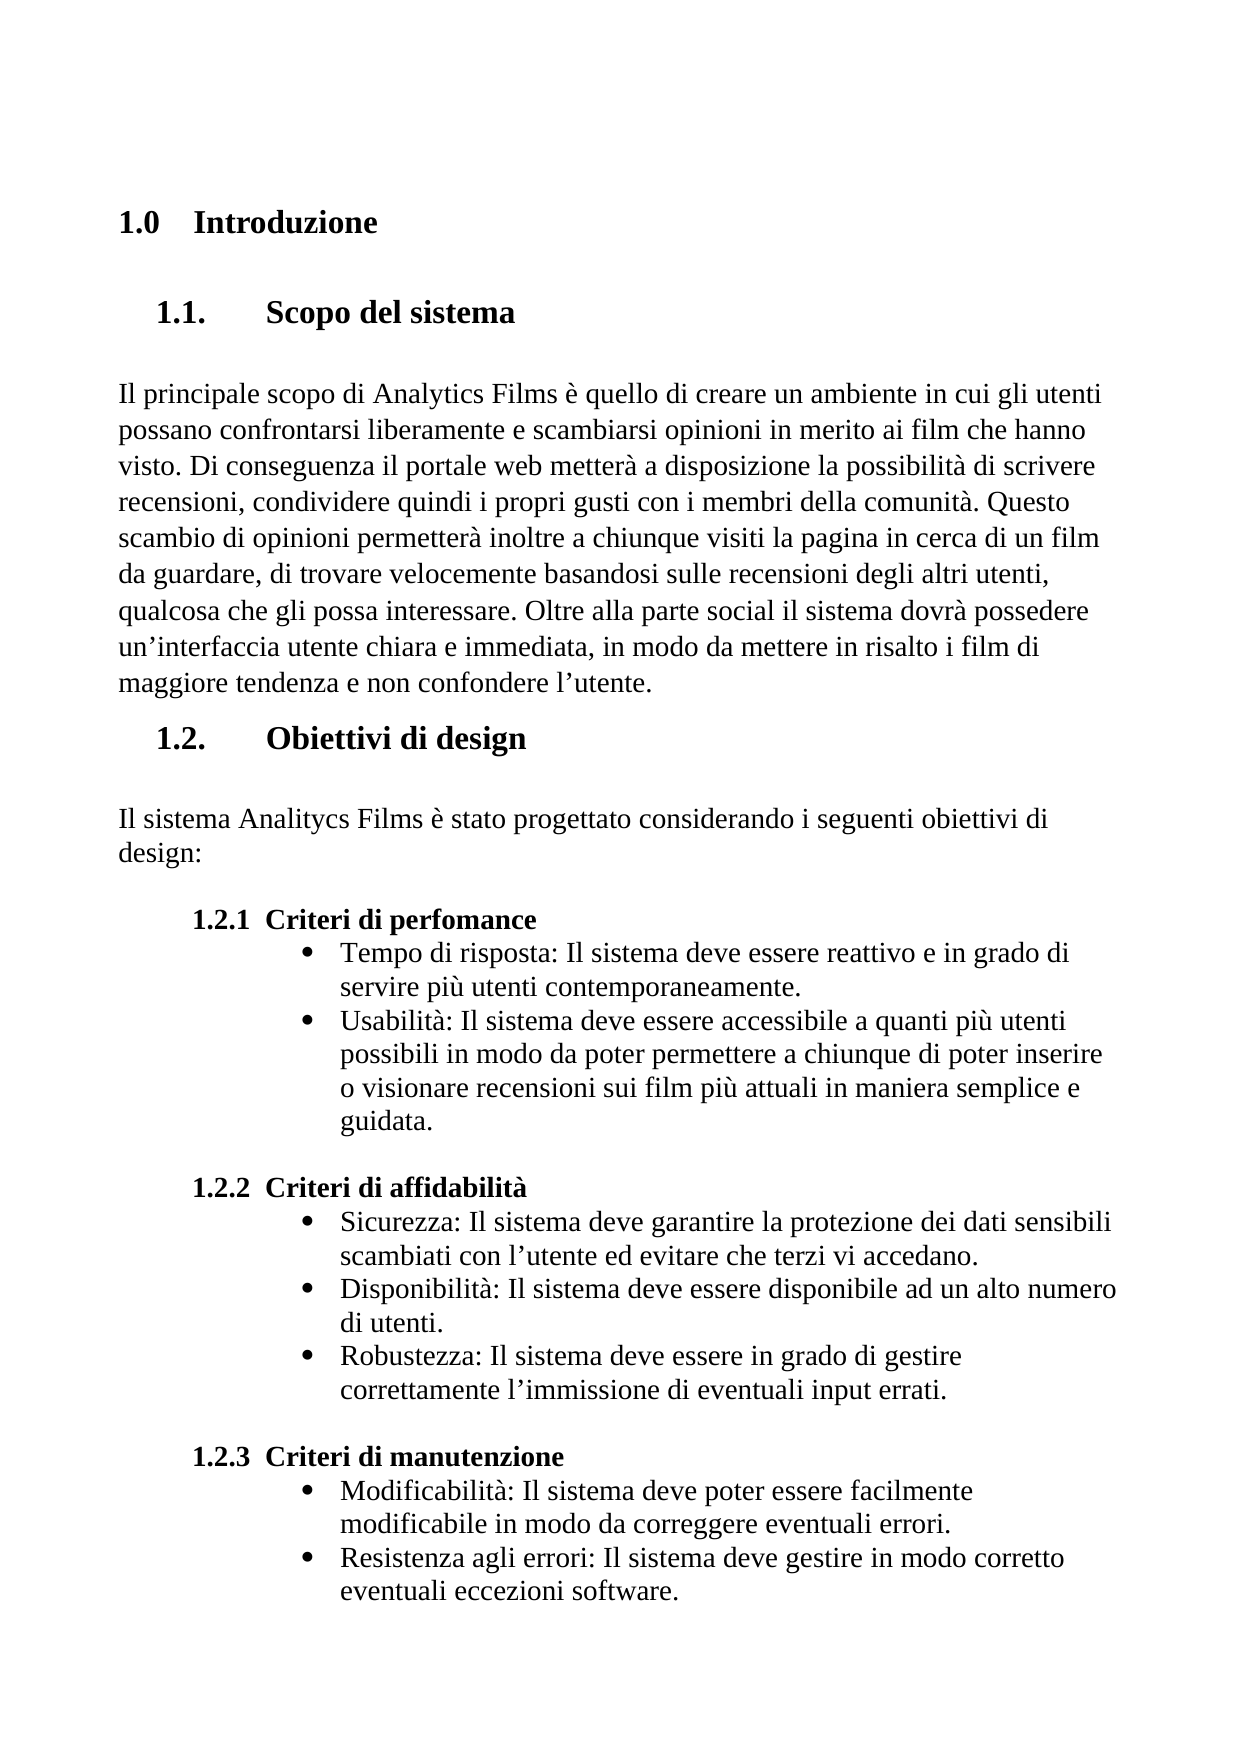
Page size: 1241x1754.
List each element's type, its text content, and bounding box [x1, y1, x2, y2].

list Disponibilità: Il sistema deve essere disponibile ad un alto numero di utenti. [302, 1271, 1122, 1338]
list Tempo di risposta: Il sistema deve essere reattivo e in grado di servire più utenti contemporaneamente. [302, 936, 1122, 1003]
text 1.2.1 Criteri di perfomance [118, 902, 1122, 936]
text Il sistema Analitycs Films è stato progettato considerando i seguenti obiettivi di design: [118, 801, 1122, 868]
list Resistenza agli errori: Il sistema deve gestire in modo corretto eventuali eccezioni software. [302, 1540, 1122, 1607]
text 1.2.2 Criteri di affidabilità [192, 1171, 1122, 1204]
text 1.2.3 Criteri di manutenzione [192, 1439, 1122, 1473]
list Robustezza: Il sistema deve essere in grado di gestire correttamente l’immissione di eventuali input errati. [302, 1338, 1122, 1406]
text Il principale scopo di Analytics Films è quello di creare un ambiente in cui gli utenti possano confrontarsi liberamente e scambiarsi opinioni in merito ai film che hanno visto. Di conseguenza il portale web metterà a disposizione la possibilità di scrivere recensioni, condividere quindi i propri gusti con i membri della comunità. Questo scambio di opinioni permetterà inoltre a chiunque visiti la pagina in cerca di un film da guardare, di trovare velocemente basandosi sulle recensioni degli altri utenti, qualcosa che gli possa interessare. Oltre alla parte social il sistema dovrà possedere un’interfaccia utente chiara e immediata, in modo da mettere in risalto i film di maggiore tendenza e non confondere l’utente. [118, 376, 1122, 699]
list Sicurezza: Il sistema deve garantire la protezione dei dati sensibili scambiati con l’utente ed evitare che terzi vi accedano. [302, 1204, 1122, 1271]
subtitle Obiettivi di design [156, 718, 1122, 756]
subtitle Introduzione [118, 203, 1122, 241]
list Usabilità: Il sistema deve essere accessibile a quanti più utenti possibili in modo da poter permettere a chiunque di poter inserire o visionare recensioni sui film più attuali in maniera semplice e guidata. [302, 1003, 1122, 1137]
list Modificabilità: Il sistema deve poter essere facilmente modificabile in modo da correggere eventuali errori. [302, 1473, 1122, 1540]
subtitle Scopo del sistema [156, 292, 1122, 331]
